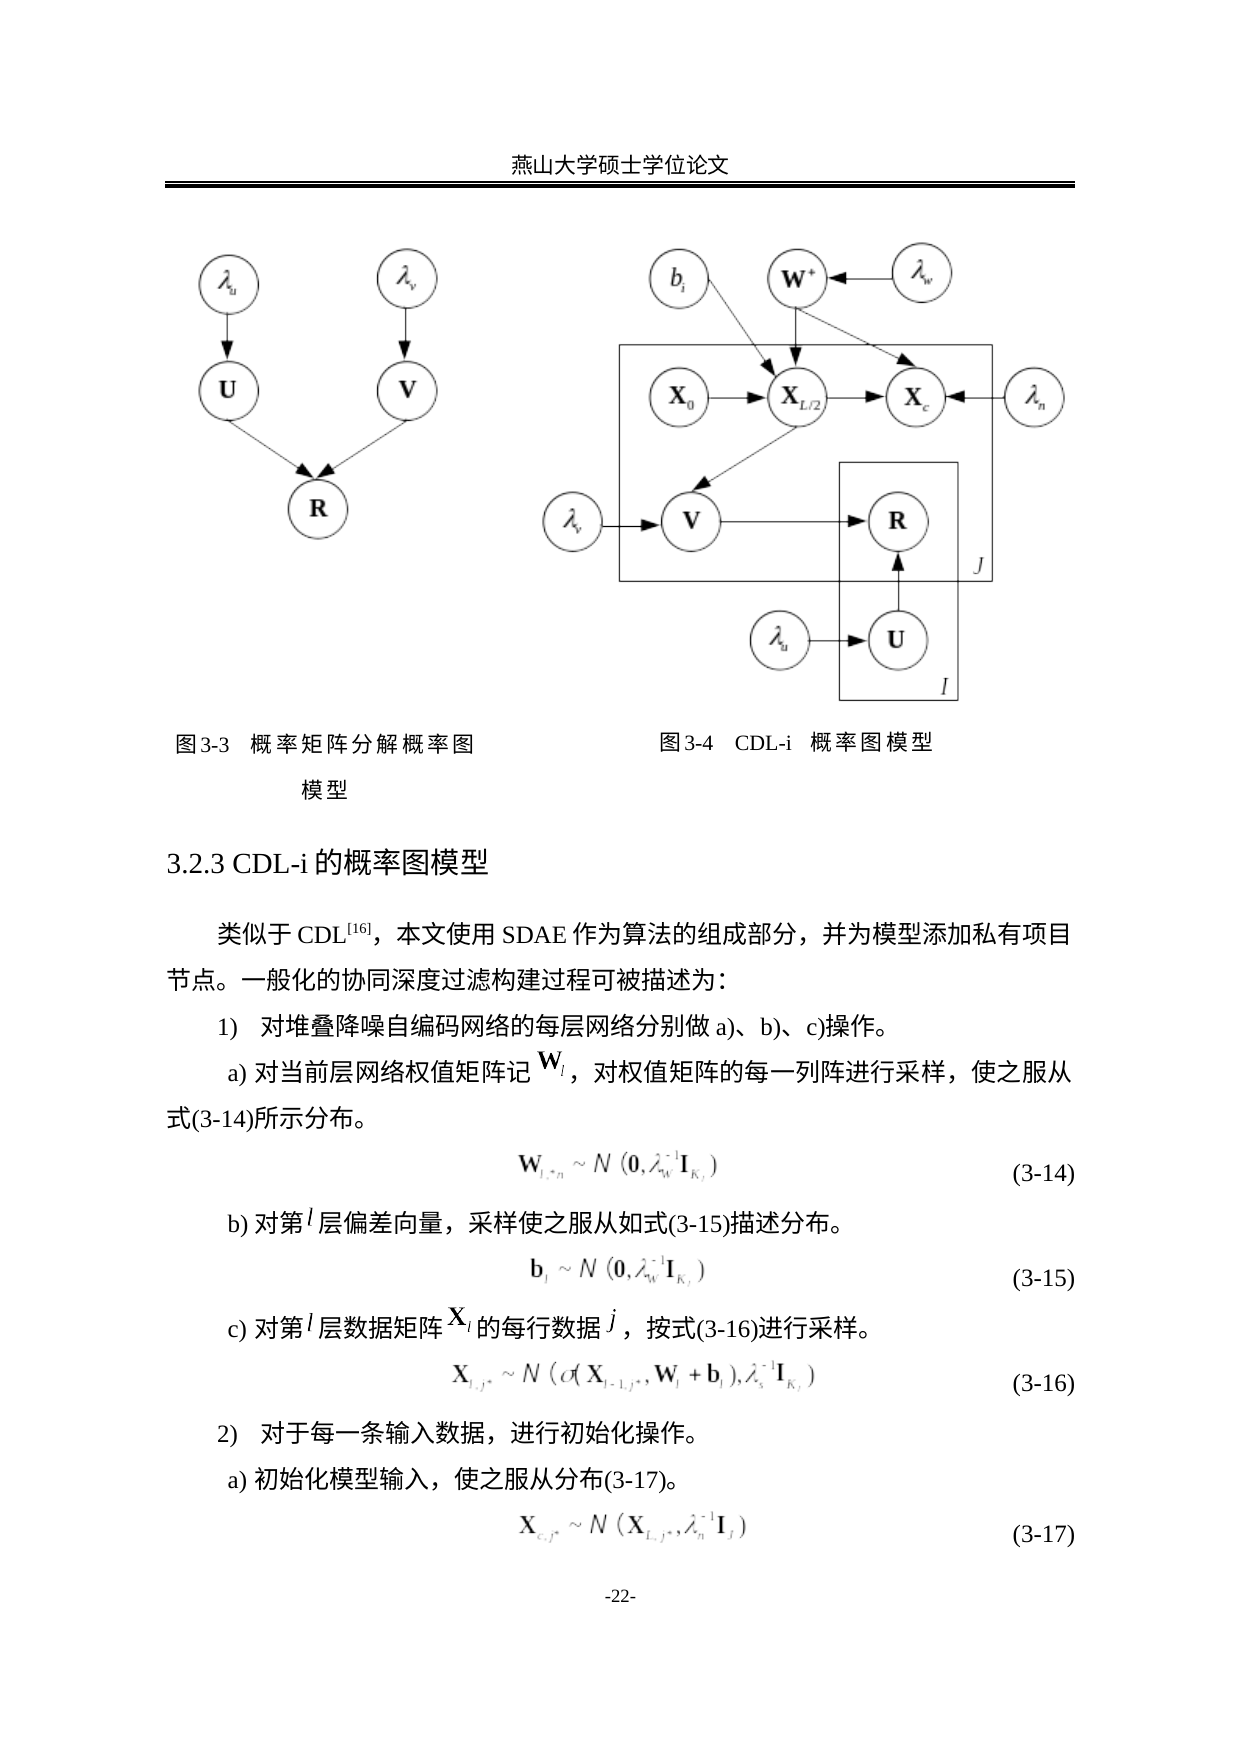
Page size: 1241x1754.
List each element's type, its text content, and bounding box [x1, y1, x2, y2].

table_header [933, 1495, 1086, 1554]
list 初始化模型输入，使之服从分布(3-17)。 [166, 1449, 1074, 1495]
table_header [155, 207, 497, 719]
table_header [497, 207, 1087, 719]
list 对第层偏差向量，采样使之服从如式(3-15)描述分布。 [166, 1193, 1074, 1239]
table_header [154, 1495, 933, 1554]
table_header [933, 1134, 1086, 1193]
table_cell 概率矩阵分解概率图模型 [155, 719, 497, 812]
table_header [154, 1239, 933, 1298]
list 对于每一条输入数据，进行初始化操作。 [217, 1404, 1074, 1449]
table_header [933, 1345, 1086, 1404]
text 类似于CDL[16]，本文使用SDAE作为算法的组成部分，并为模型添加私有项目节点。一般化的协同深度过滤构建过程可被描述为： [166, 905, 1074, 996]
table_header [154, 1134, 933, 1193]
table_header [154, 1345, 933, 1404]
table_cell CDL-i概率图模型 [497, 719, 1087, 812]
list 对当前层网络权值矩阵记，对权值矩阵的每一列阵进行采样，使之服从式(3-14)所示分布。 [166, 1042, 1074, 1134]
table_header [933, 1239, 1086, 1298]
list 对第层数据矩阵的每行数据，按式(3-16)进行采样。 [166, 1298, 1074, 1345]
subtitle CDL-i的概率图模型 [166, 836, 1074, 881]
list 对堆叠降噪自编码网络的每层网络分别做a)、b)、c)操作。 [217, 996, 1074, 1042]
